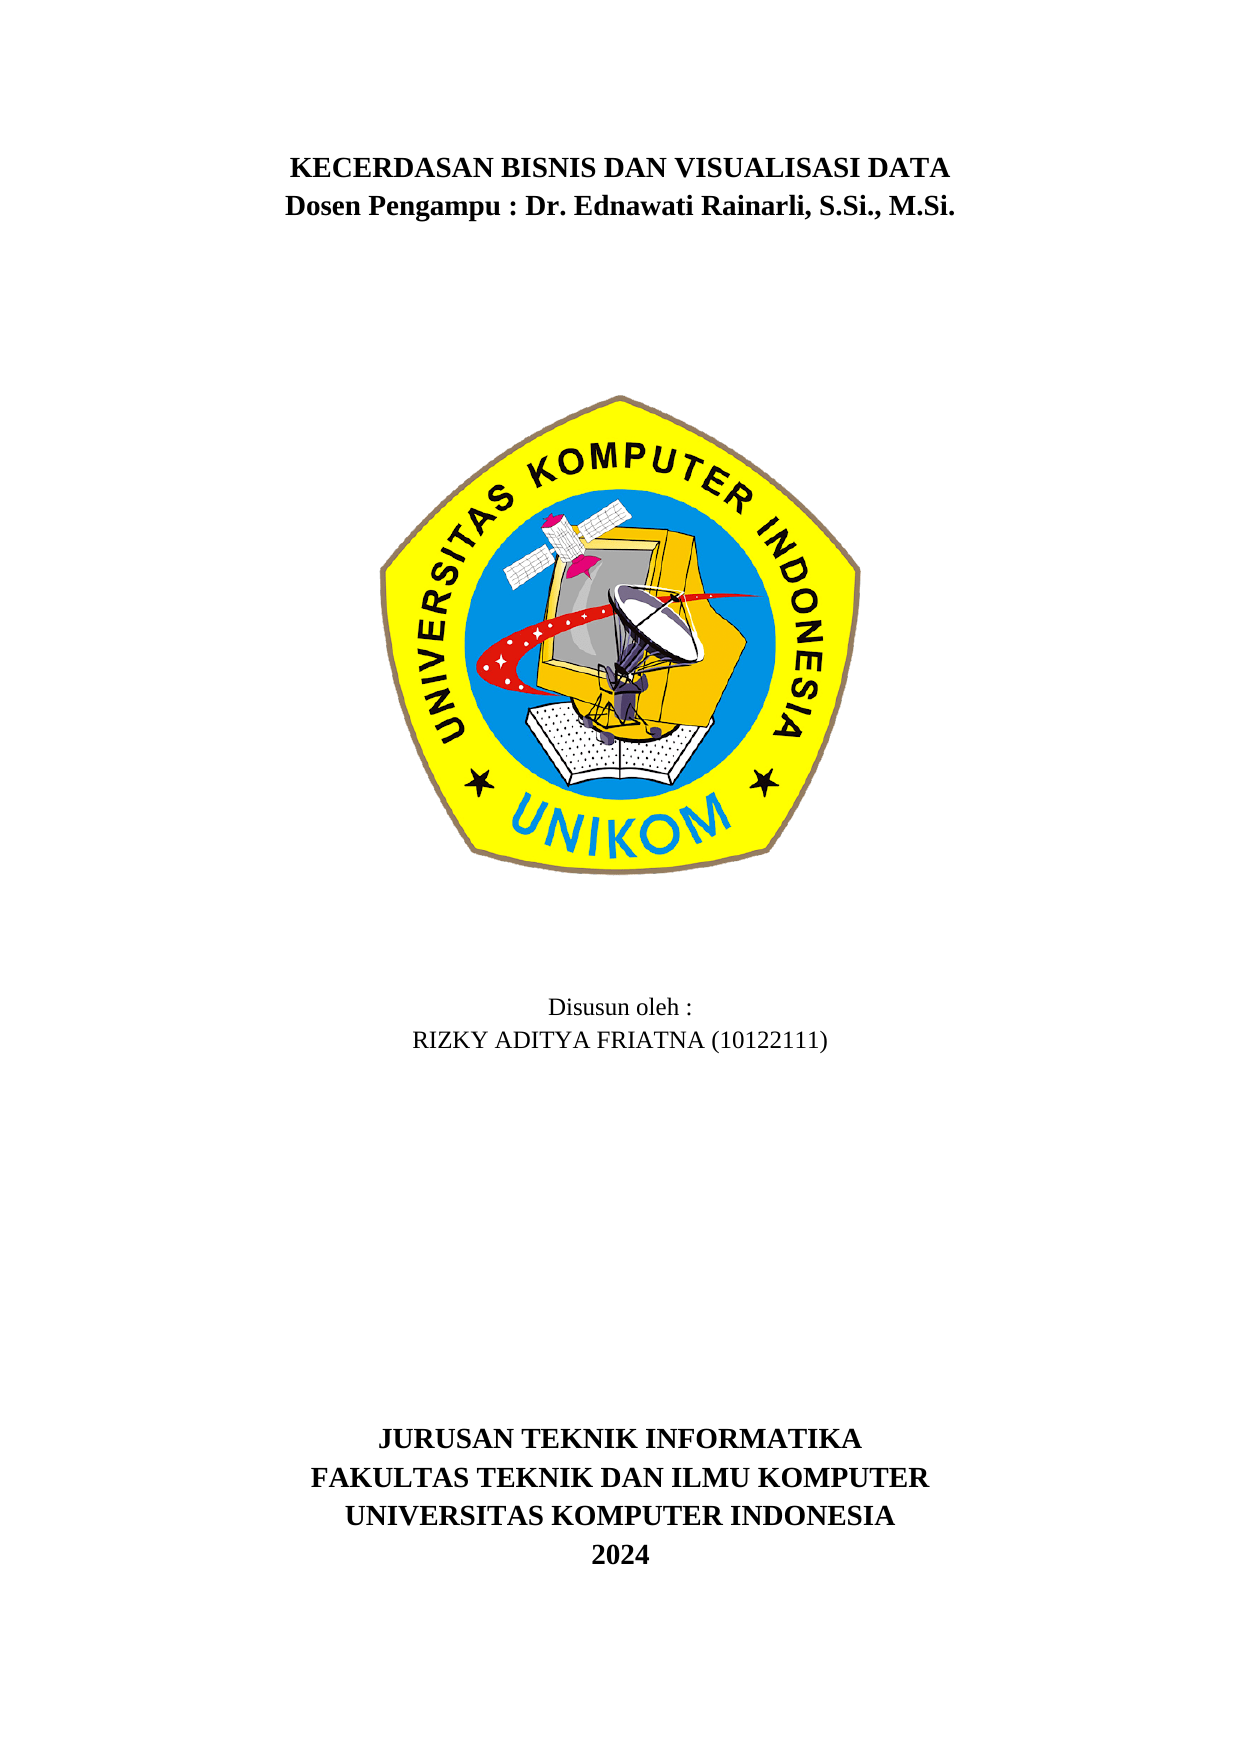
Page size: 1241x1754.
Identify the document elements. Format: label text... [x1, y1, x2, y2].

picture [372, 387, 864, 879]
text FAKULTAS TEKNIK DAN ILMU KOMPUTER [150, 1460, 1090, 1493]
text KECERDASAN BISNIS DAN VISUALISASI DATA [150, 150, 1090, 183]
text RIZKY ADITYA FRIATNA (10122111) [150, 1025, 1090, 1054]
text Dosen Pengampu : Dr. Ednawati Rainarli, S.Si., M.Si. [150, 188, 1090, 222]
text JURUSAN TEKNIK INFORMATIKA [150, 1421, 1090, 1455]
text UNIVERSITAS KOMPUTER INDONESIA [150, 1498, 1090, 1532]
text Disusun oleh : [150, 992, 1090, 1021]
text 2024 [150, 1537, 1090, 1571]
